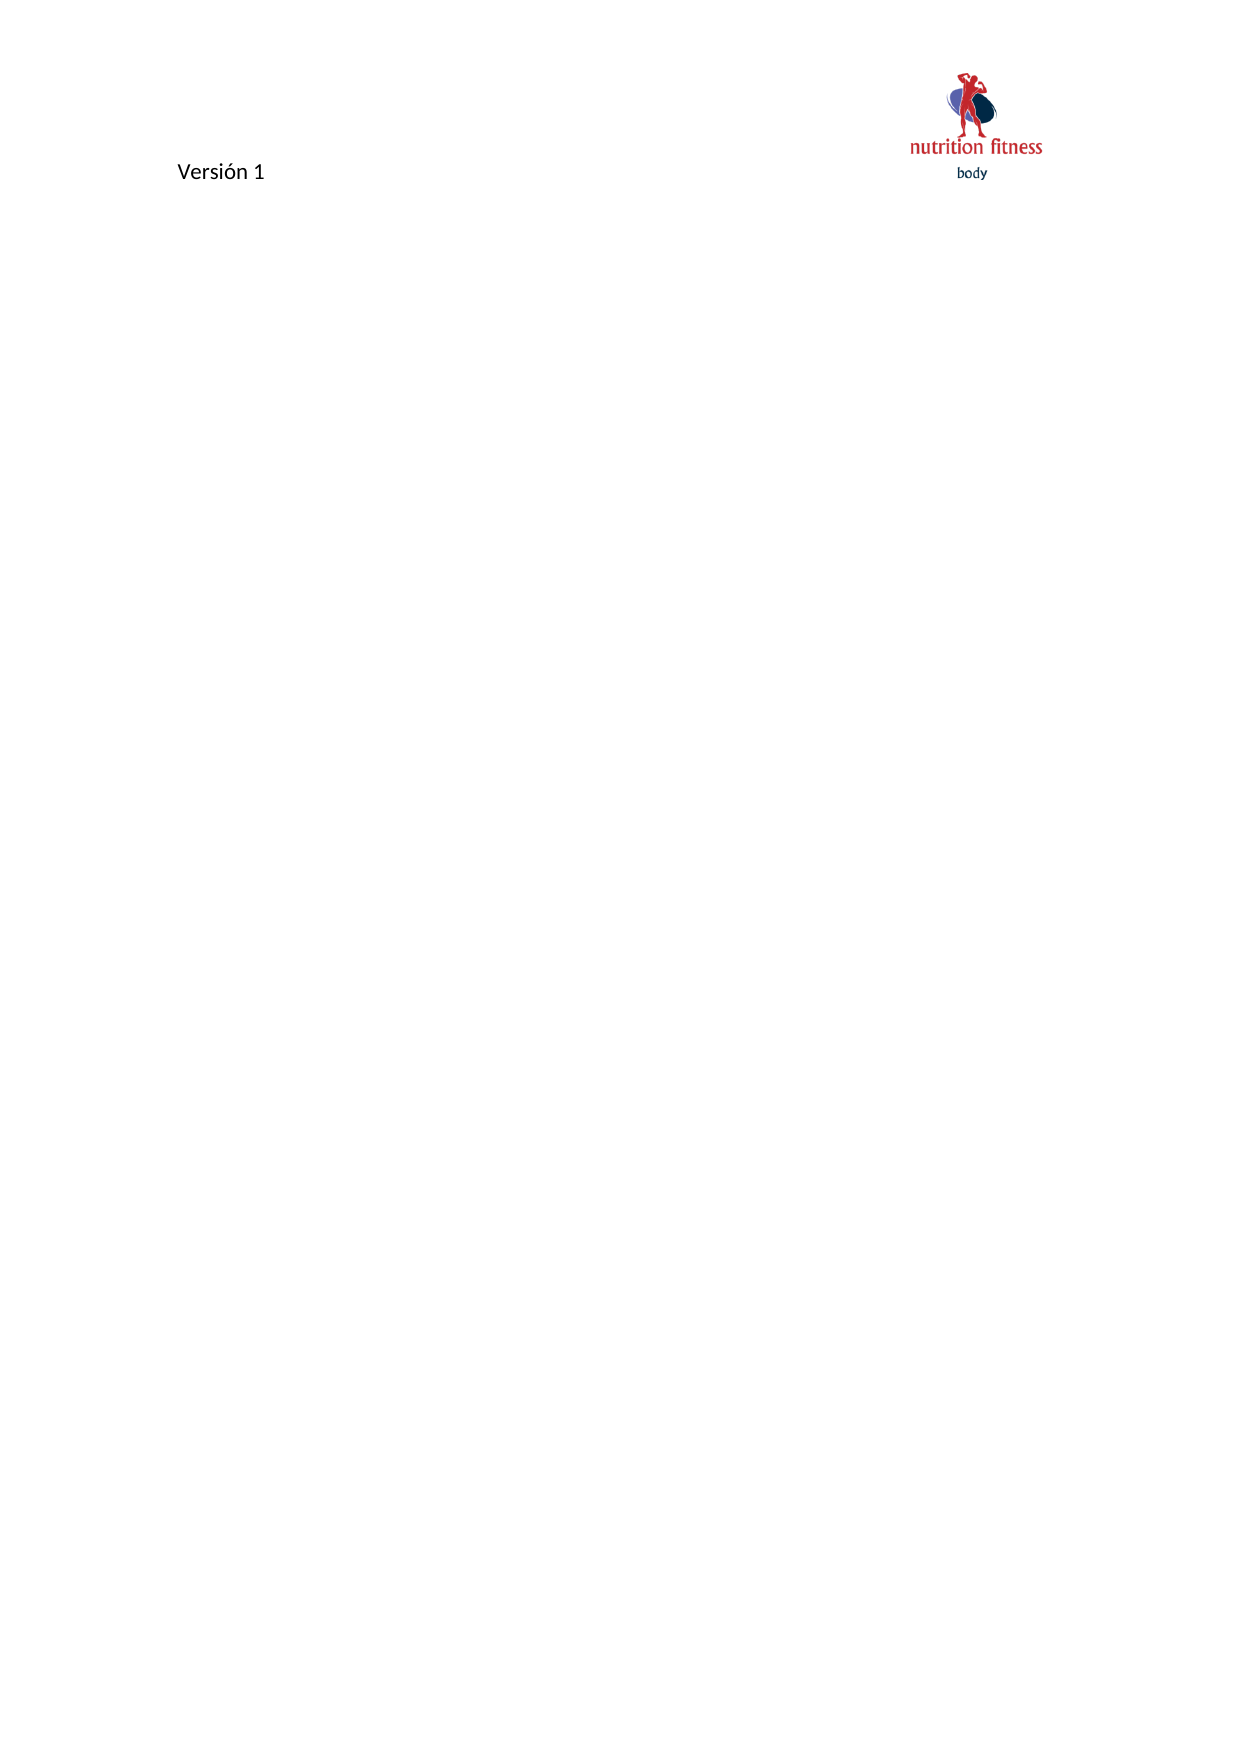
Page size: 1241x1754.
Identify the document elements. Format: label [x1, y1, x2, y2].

picture [888, 73, 1063, 180]
